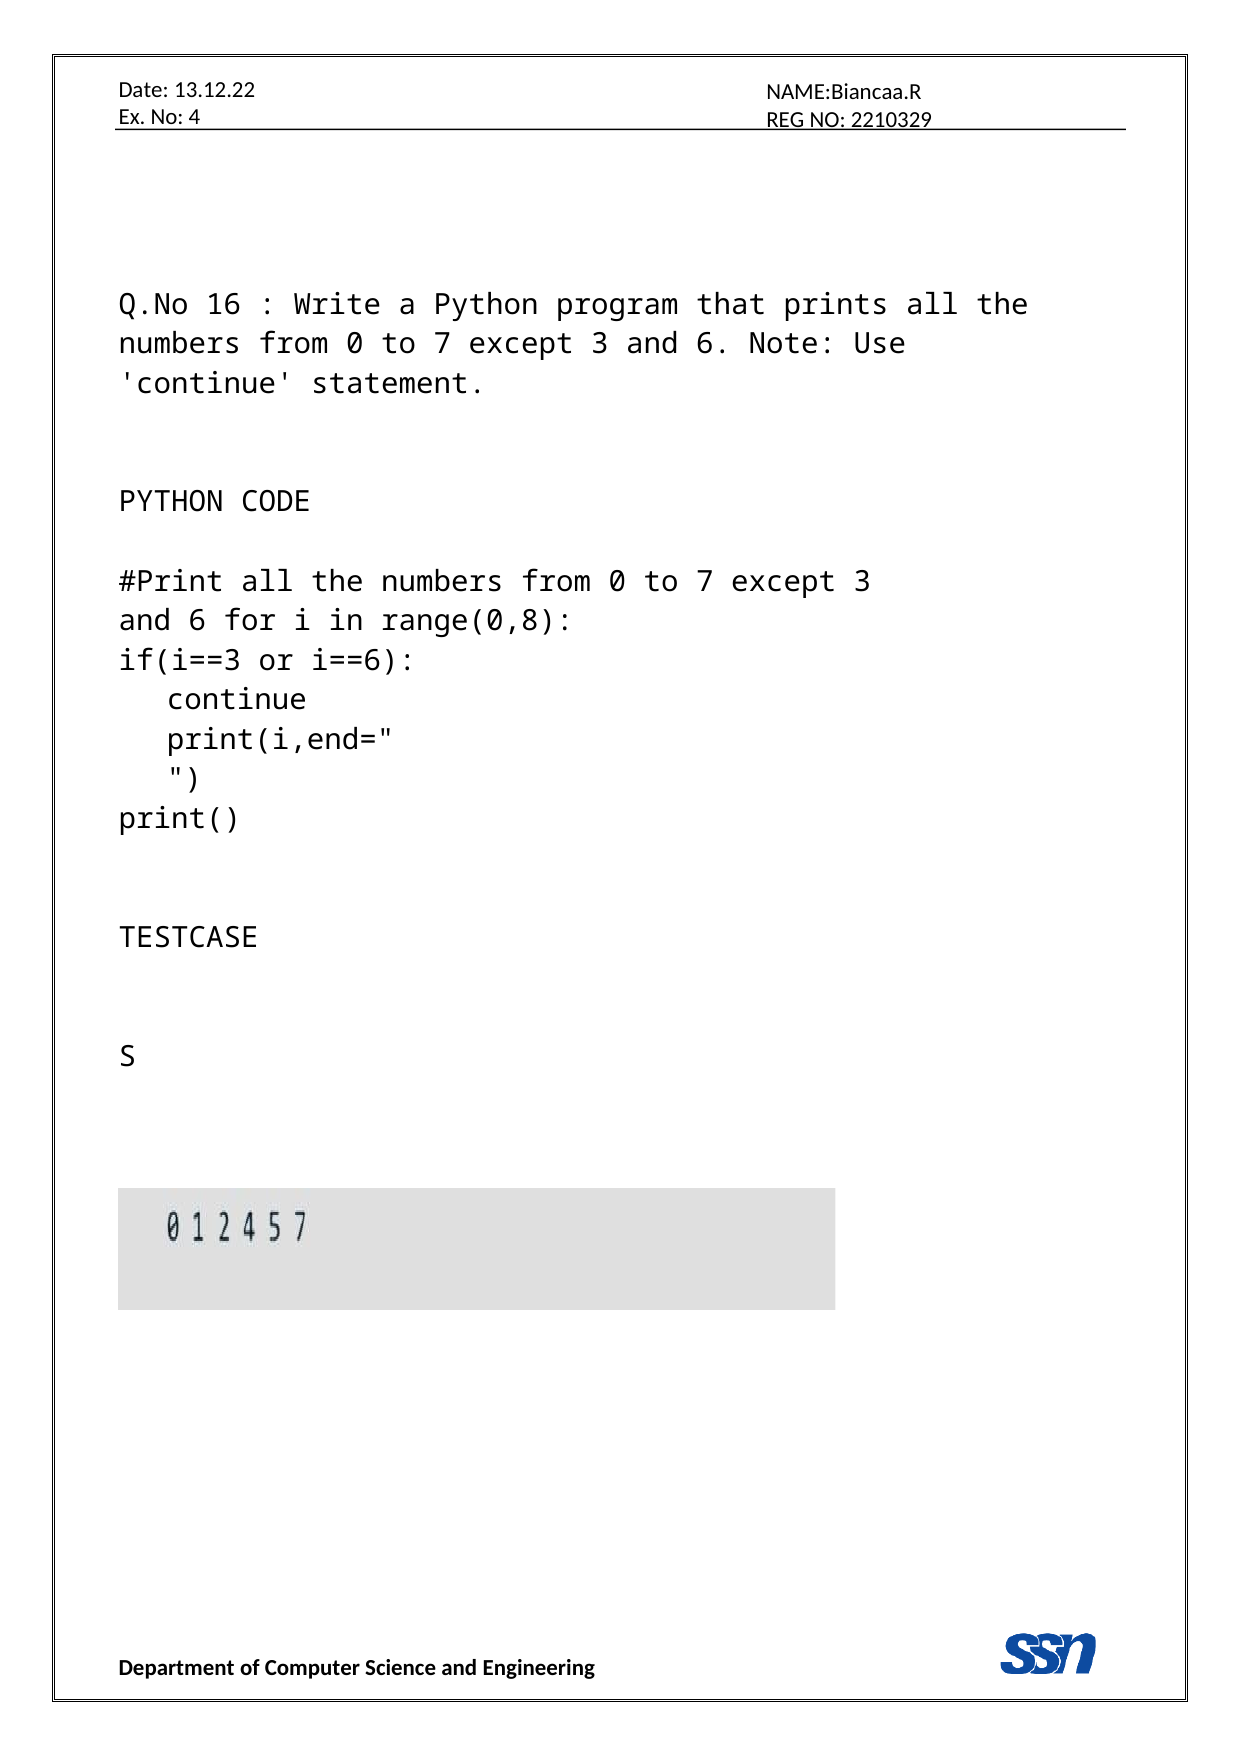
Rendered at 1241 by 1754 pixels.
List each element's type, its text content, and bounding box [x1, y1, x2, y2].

picture [1000, 1633, 1096, 1674]
text PYTHON CODE [118, 480, 1138, 520]
text Q.No 16 : Write a Python program that prints all the numbers from 0 to 7 except 3 and 6. Note: Use 'continue' statement. [118, 283, 1082, 402]
picture [118, 1188, 836, 1310]
text #Print all the numbers from 0 to 7 except 3 and 6 for i in range(0,8): [118, 561, 906, 638]
text if(i==3 or i==6): continue print(i,end=" ") [118, 639, 424, 797]
text print() TESTCASES [118, 797, 264, 1075]
